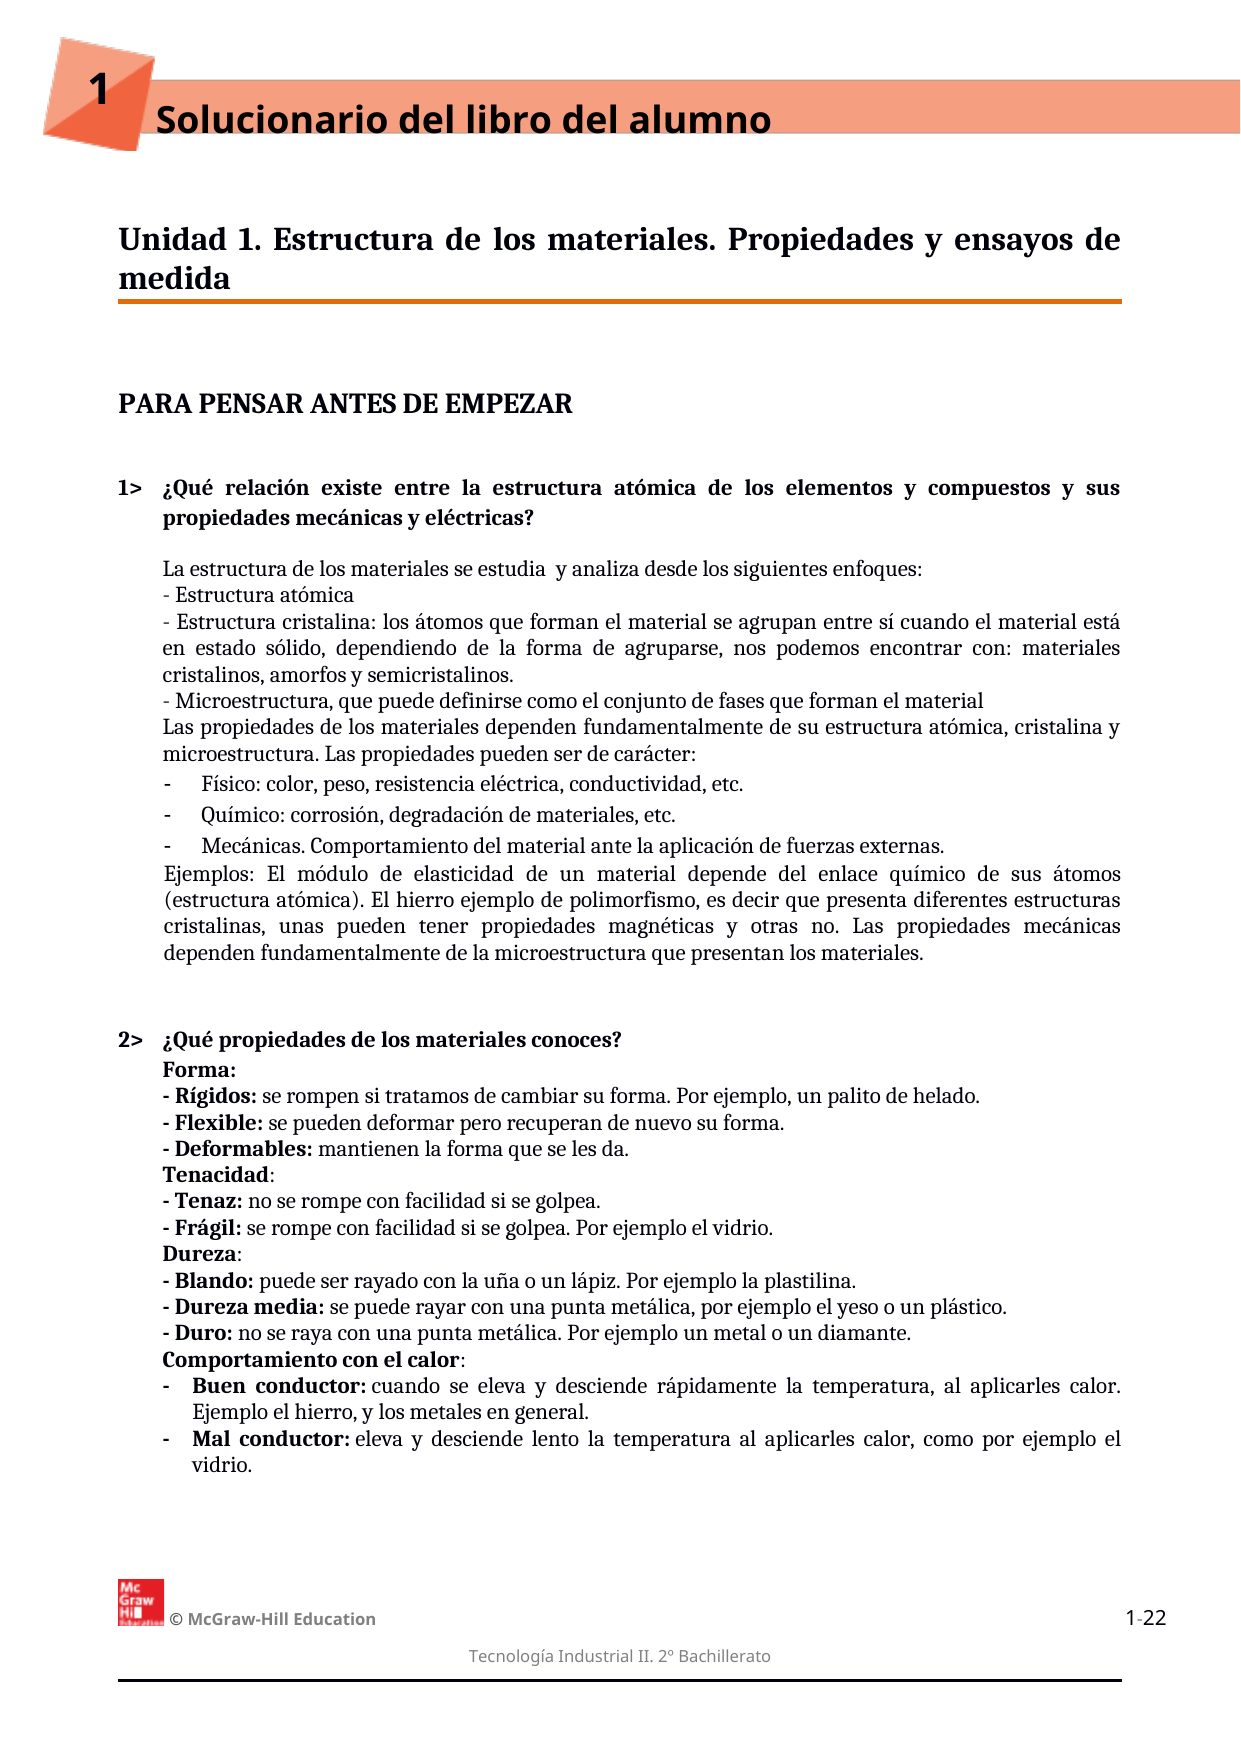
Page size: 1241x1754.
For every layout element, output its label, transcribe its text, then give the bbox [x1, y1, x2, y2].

text - Rígidos: se rompen si tratamos de cambiar su forma. Por ejemplo, un palito de helado. [162, 1083, 1122, 1109]
text Forma: [162, 1057, 1122, 1083]
list - Microestructura, que puede definirse como el conjunto de fases que forman el material [162, 688, 1122, 714]
list - Estructura cristalina: los átomos que forman el material se agrupan entre sí cuando el material está en estado sólido, dependiendo de la forma de agruparse, nos podemos encontrar con: materiales cristalinos, amorfos y semicristalinos. [162, 609, 1122, 688]
text - Flexible: se pueden deformar pero recuperan de nuevo su forma. [162, 1109, 1122, 1136]
list Químico: corrosión, degradación de materiales, etc. [164, 798, 1122, 829]
text - Blando: puede ser rayado con la uña o un lápiz. Por ejemplo la plastilina. [162, 1267, 1122, 1294]
list - Estructura atómica [162, 582, 1122, 609]
text - Duro: no se raya con una punta metálica. Por ejemplo un metal o un diamante. [162, 1320, 1122, 1346]
text 2> ¿Qué propiedades de los materiales conoces? [118, 1026, 1122, 1053]
list Mecánicas. Comportamiento del material ante la aplicación de fuerzas externas. [164, 829, 1122, 861]
text Comportamiento con el calor: [162, 1346, 1122, 1373]
list Físico: color, peso, resistencia eléctrica, conductividad, etc. [164, 767, 1122, 798]
text - Buen conductor: cuando se eleva y desciende rápidamente la temperatura, al aplicarles calor. Ejemplo el hierro, y los metales en general. [162, 1373, 1122, 1426]
subtitle Para pensar antes de empezar [118, 388, 1122, 421]
list La estructura de los materiales se estudia y analiza desde los siguientes enfoques: [162, 556, 1122, 582]
text Tenacidad: [162, 1162, 1122, 1188]
text - Tenaz: no se rompe con facilidad si se golpea. [162, 1188, 1122, 1215]
text - Mal conductor: eleva y desciende lento la temperatura al aplicarles calor, como por ejemplo el vidrio. [162, 1426, 1122, 1478]
text - Deformables: mantienen la forma que se les da. [162, 1136, 1122, 1162]
text Dureza: [162, 1241, 1122, 1267]
text Unidad 1. Estructura de los materiales. Propiedades y ensayos de medida [118, 221, 1122, 299]
text - Frágil: se rompe con facilidad si se golpea. Por ejemplo el vidrio. [162, 1215, 1122, 1241]
text - Dureza media: se puede rayar con una punta metálica, por ejemplo el yeso o un plástico. [162, 1294, 1122, 1320]
text Ejemplos: El módulo de elasticidad de un material depende del enlace químico de sus átomos (estructura atómica). El hierro ejemplo de polimorfismo, es decir que presenta diferentes estructuras cristalinas, unas pueden tener propiedades magnéticas y otras no. Las propiedades mecánicas dependen fundamentalmente de la microestructura que presentan los materiales. [164, 861, 1122, 966]
text 1> ¿Qué relación existe entre la estructura atómica de los elementos y compuestos y sus propiedades mecánicas y eléctricas? [118, 475, 1122, 531]
list Las propiedades de los materiales dependen fundamentalmente de su estructura atómica, cristalina y microestructura. Las propiedades pueden ser de carácter: [162, 714, 1122, 767]
